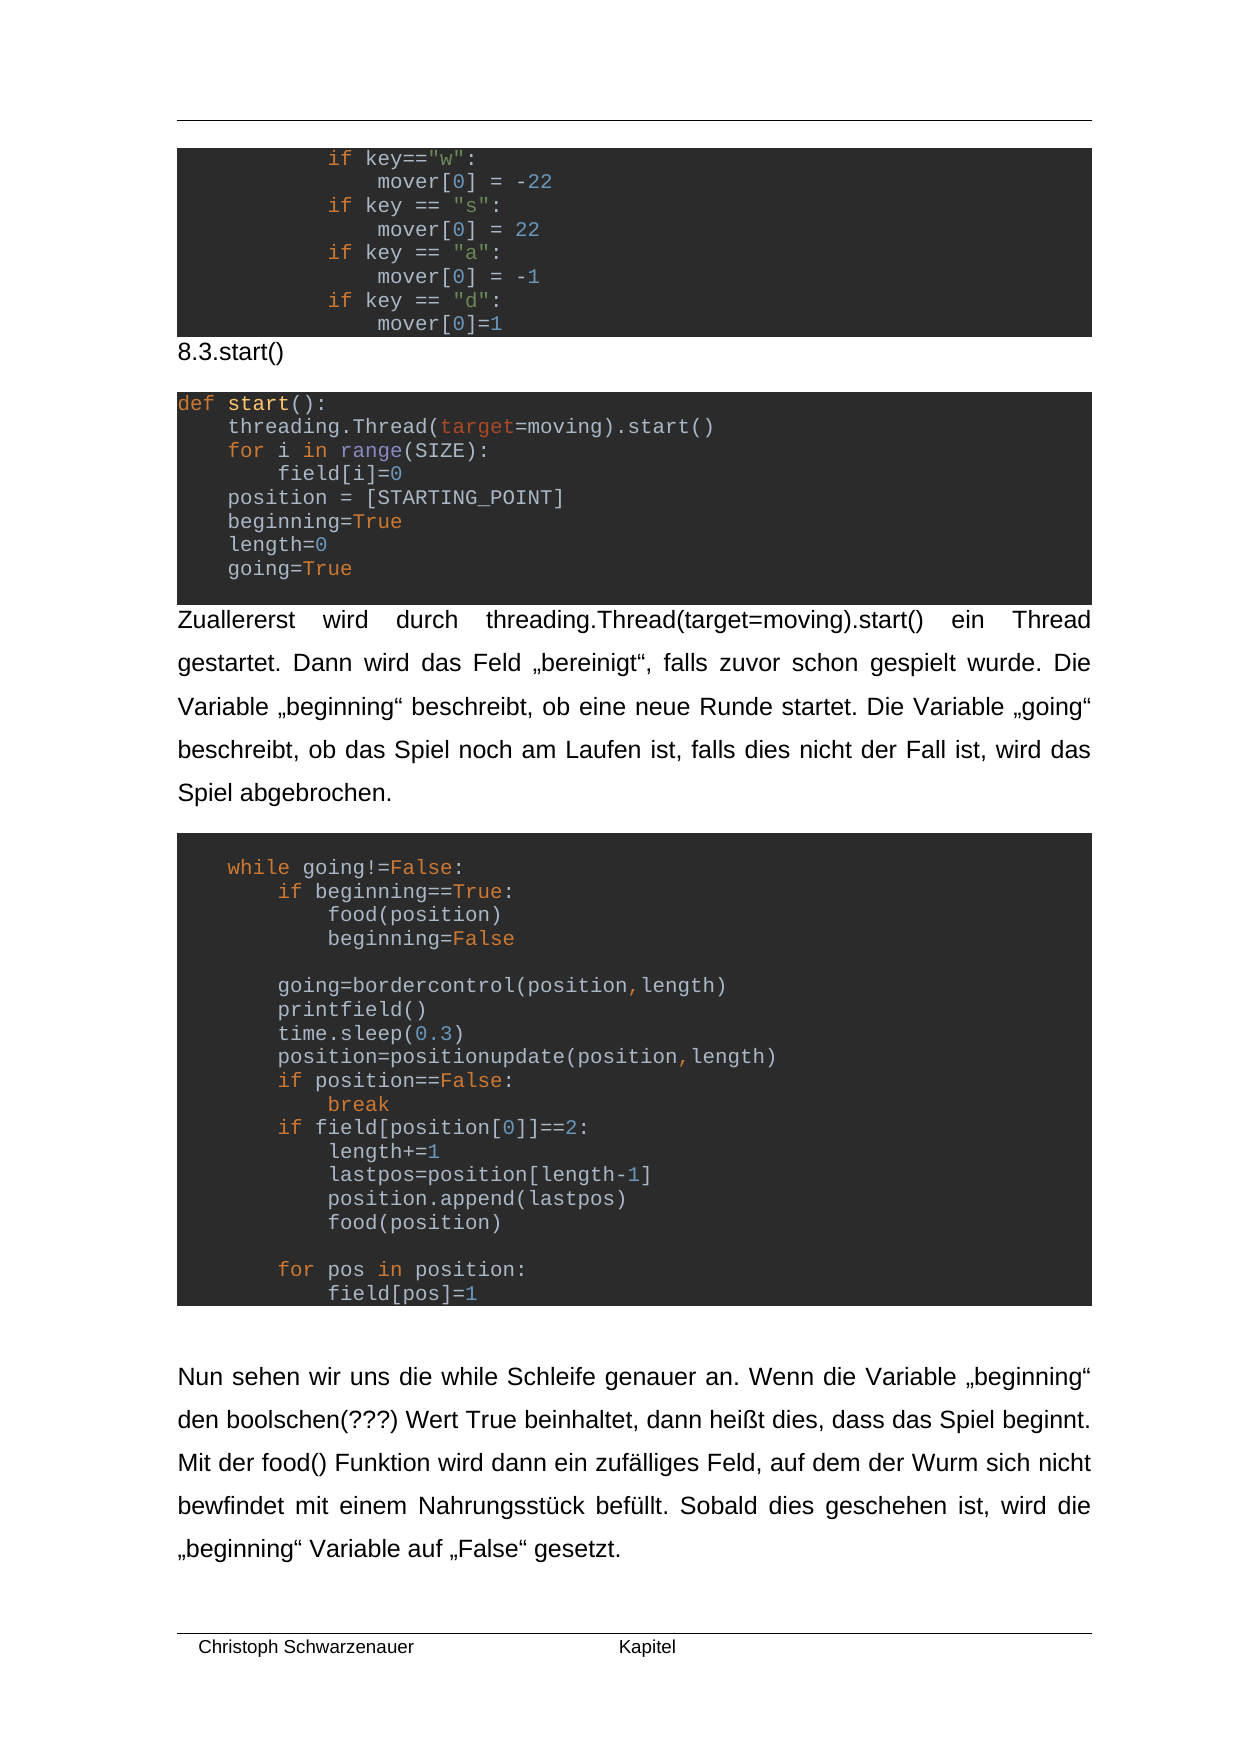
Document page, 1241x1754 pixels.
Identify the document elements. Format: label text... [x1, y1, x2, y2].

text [177, 148, 1092, 337]
text 8.3.start() [177, 337, 1092, 366]
text while going!=False: if beginning==True: food(position) beginning=False going=bordercontrol(position,length) printfield() time.sleep(0.3) position=positionupdate(position,length) if position==False: break if field[position[0]]==2: length+=1 lastpos=position[length-1] position.append(lastpos) food(position) for pos in position: field[pos]=1 [177, 833, 1092, 1306]
text def start(): threading.Thread(target=moving).start() for i in range(SIZE): field[i]=0 position = [STARTING_POINT] beginning=True length=0 going=True [177, 392, 1092, 605]
text Nun sehen wir uns die while Schleife genauer an. Wenn die Variable „beginning“ den boolschen(???) Wert True beinhaltet, dann heißt dies, dass das Spiel beginnt. Mit der food() Funktion wird dann ein zufälliges Feld, auf dem der Wurm sich nicht bewfindet mit einem Nahrungsstück befüllt. Sobald dies geschehen ist, wird die „beginning“ Variable auf „False“ gesetzt. [177, 1362, 1092, 1563]
text Zuallererst wird durch threading.Thread(target=moving).start() ein Thread gestartet. Dann wird das Feld „bereinigt“, falls zuvor schon gespielt wurde. Die Variable „beginning“ beschreibt, ob eine neue Runde startet. Die Variable „going“ beschreibt, ob das Spiel noch am Laufen ist, falls dies nicht der Fall ist, wird das Spiel abgebrochen. [177, 605, 1092, 807]
